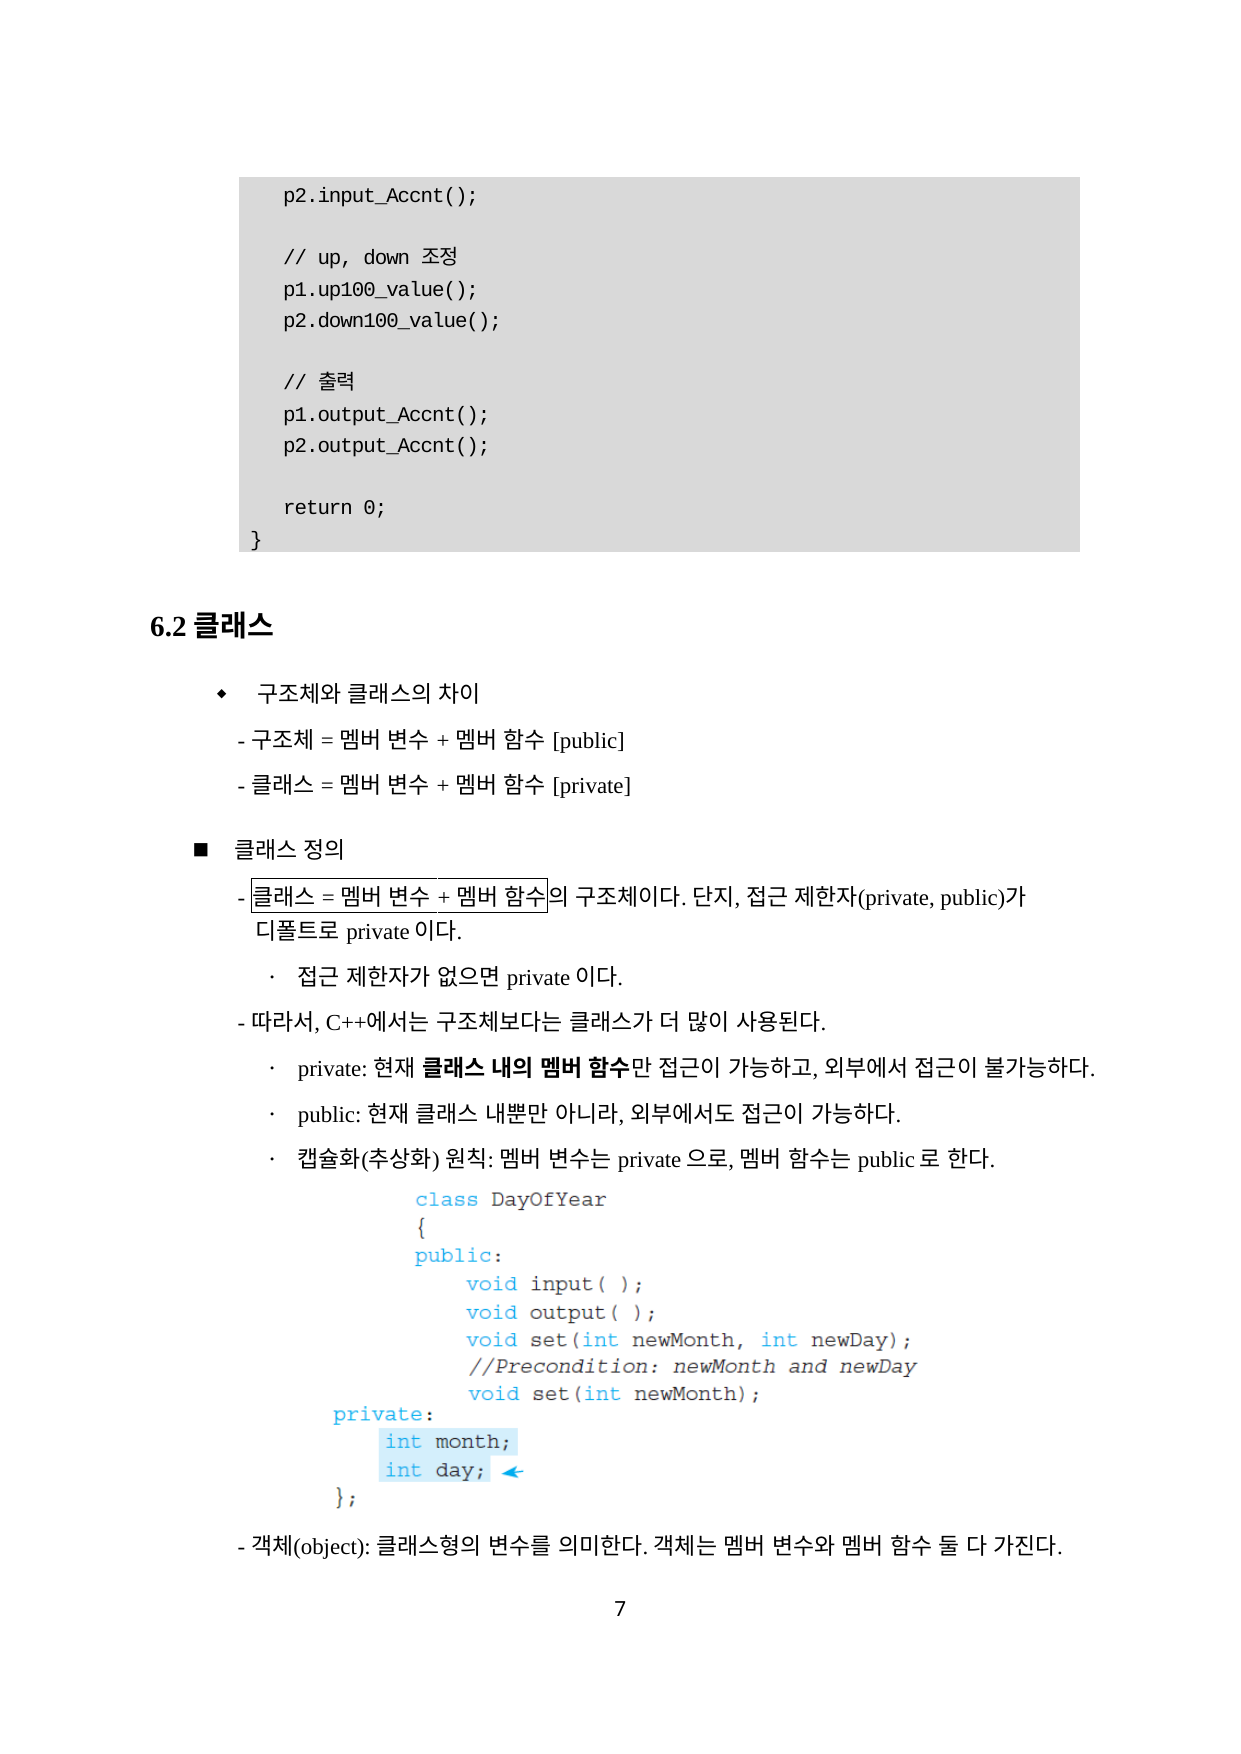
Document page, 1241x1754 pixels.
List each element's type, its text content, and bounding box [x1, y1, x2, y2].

text private: 현재 클래스 내의 멤버 함수만 접근이 가능하고, 외부에서 접근이 불가능하다. [268, 1050, 1090, 1083]
text 구조체와 클래스의 차이 [215, 676, 1090, 709]
text - 클래스 = 멤버 변수 + 멤버 함수의 구조체이다. 단지, 접근 제한자(private, public)가 디폴트로 private이다. [237, 877, 1090, 946]
text 접근 제한자가 없으면 private이다. [268, 958, 1090, 992]
text 6.2 클래스 [150, 602, 1060, 644]
text - 따라서, C++에서는 구조체보다는 클래스가 더 많이 사용된다. [237, 1004, 1090, 1037]
text public: 현재 클래스 내뿐만 아니라, 외부에서도 접근이 가능하다. [268, 1096, 1090, 1129]
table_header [239, 177, 1080, 552]
text - 객체(object): 클래스형의 변수를 의미한다. 객체는 멤버 변수와 멤버 함수 둘 다 가진다. [237, 1528, 1090, 1561]
text - 구조체 = 멤버 변수 + 멤버 함수 [public] [237, 721, 1090, 755]
text 캡슐화(추상화) 원칙: 멤버 변수는 private으로, 멤버 함수는 public로 한다. [268, 1141, 1090, 1174]
text 클래스 정의 [192, 832, 1090, 865]
text - 클래스 = 멤버 변수 + 멤버 함수 [private] [237, 767, 1090, 800]
